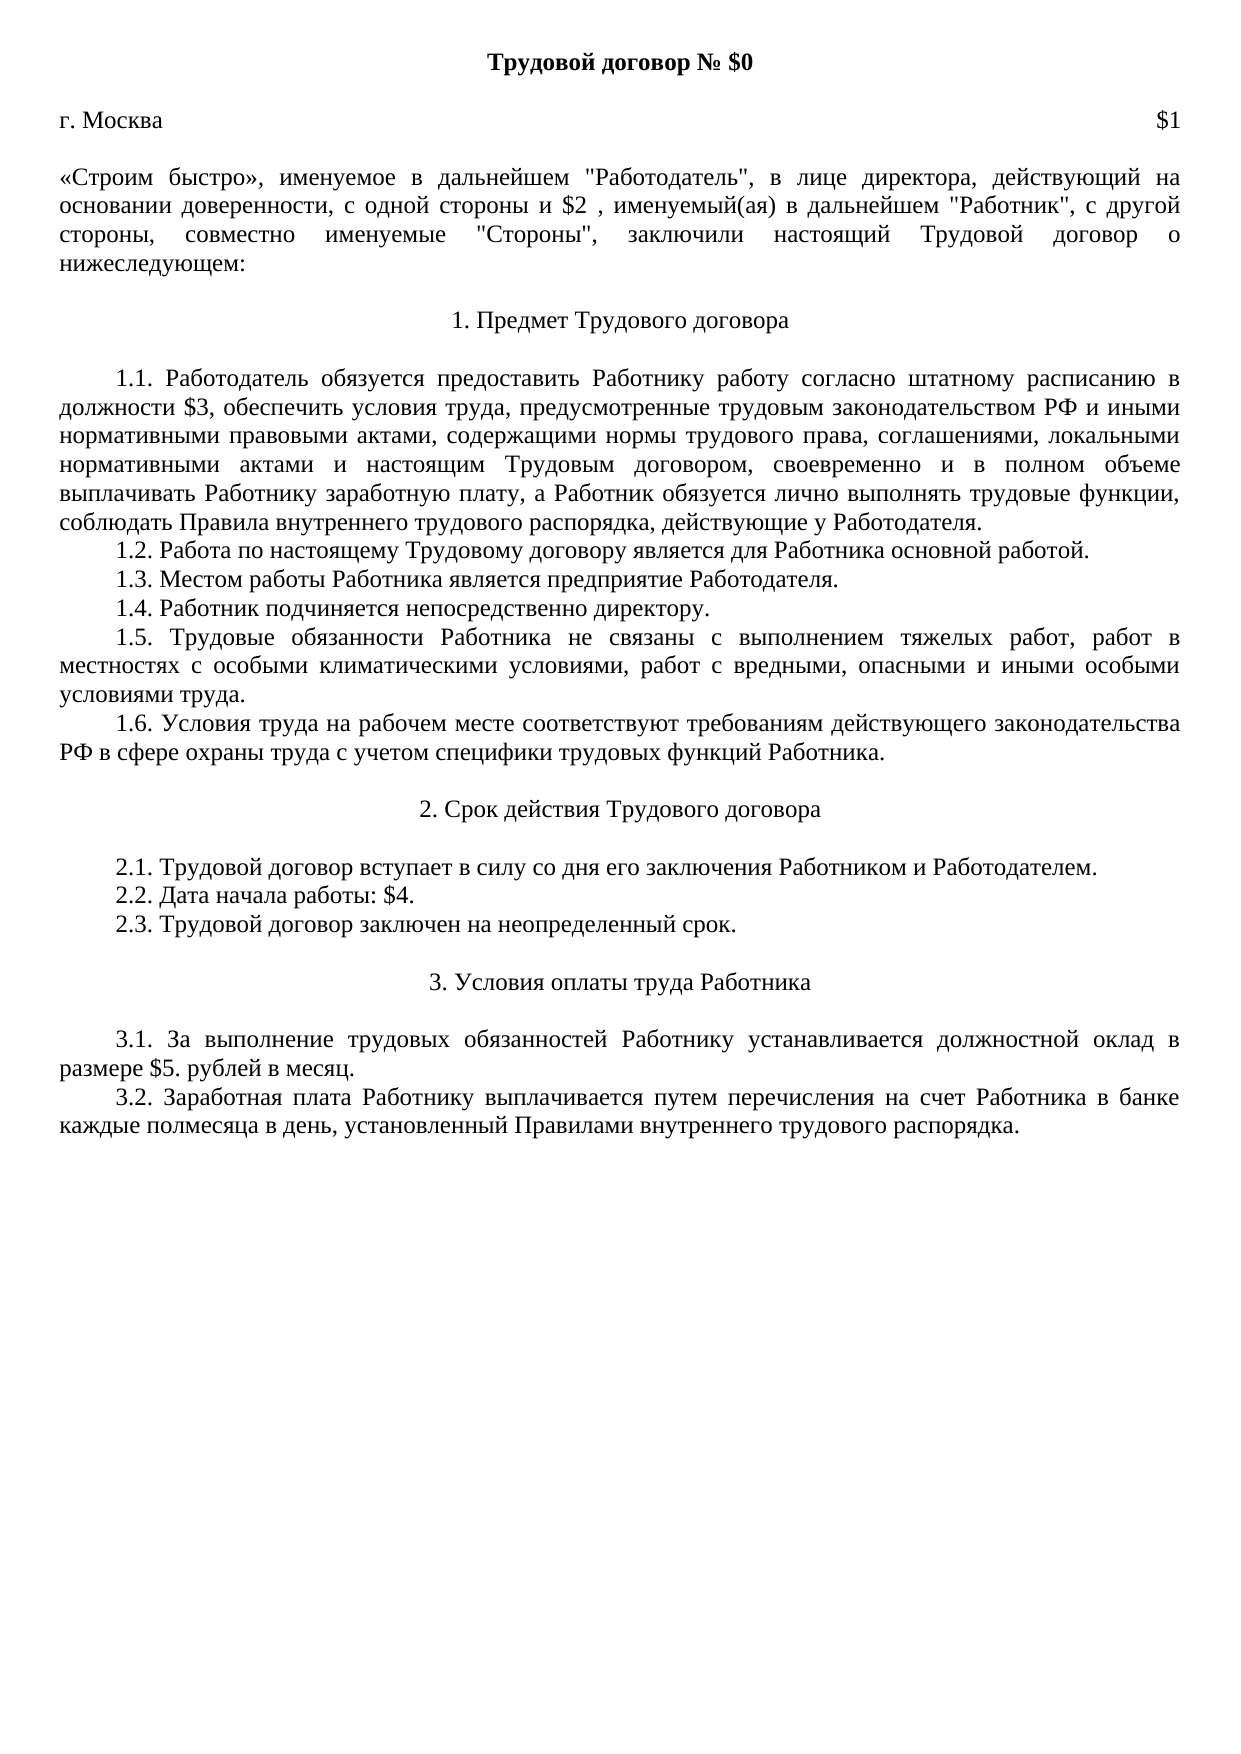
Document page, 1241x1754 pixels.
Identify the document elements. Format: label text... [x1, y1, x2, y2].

text г. Москва $1 [59, 105, 1181, 162]
text 2. Срок действия Трудового договора [59, 794, 1181, 823]
text 3.2. Заработная плата Работнику выплачивается путем перечисления на счет Работника в банке каждые полмесяца в день, установленный Правилами внутреннего трудового распорядка. [59, 1082, 1181, 1139]
text 1.1. Работодатель обязуется предоставить Работнику работу согласно штатному расписанию в должности $3, обеспечить условия труда, предусмотренные трудовым законодательством РФ и иными нормативными правовыми актами, содержащими нормы трудового права, соглашениями, локальными нормативными актами и настоящим Трудовым договором, своевременно и в полном объеме выплачивать Работнику заработную плату, а Работник обязуется лично выполнять трудовые функции, соблюдать Правила внутреннего трудового распорядка, действующие у Работодателя. [59, 363, 1181, 535]
text 2.1. Трудовой договор вступает в силу со дня его заключения Работником и Работодателем. [59, 852, 1181, 880]
text «Строим быстро», именуемое в дальнейшем "Работодатель", в лице директора, действующий на основании доверенности, с одной стороны и $2 , именуемый(ая) в дальнейшем "Работник", с другой стороны, совместно именуемые "Стороны", заключили настоящий Трудовой договор о нижеследующем: [59, 162, 1181, 277]
text 1.5. Трудовые обязанности Работника не связаны с выполнением тяжелых работ, работ в местностях с особыми климатическими условиями, работ с вредными, опасными и иными особыми условиями труда. [59, 622, 1181, 708]
text 1.4. Работник подчиняется непосредственно директору. [59, 593, 1181, 622]
text 2.2. Дата начала работы: $4. [59, 880, 1181, 909]
text 2.3. Трудовой договор заключен на неопределенный срок. [59, 909, 1181, 938]
text 1.2. Работа по настоящему Трудовому договору является для Работника основной работой. [59, 535, 1181, 564]
text Трудовой договор № $0 [59, 47, 1181, 76]
text 3. Условия оплаты труда Работника [59, 967, 1181, 995]
text 1.6. Условия труда на рабочем месте соответствуют требованиям действующего законодательства РФ в сфере охраны труда с учетом специфики трудовых функций Работника. [59, 708, 1181, 765]
text 1. Предмет Трудового договора [59, 305, 1181, 334]
text 1.3. Местом работы Работника является предприятие Работодателя. [59, 564, 1181, 593]
text 3.1. За выполнение трудовых обязанностей Работнику устанавливается должностной оклад в размере $5. рублей в месяц. [59, 1024, 1181, 1082]
